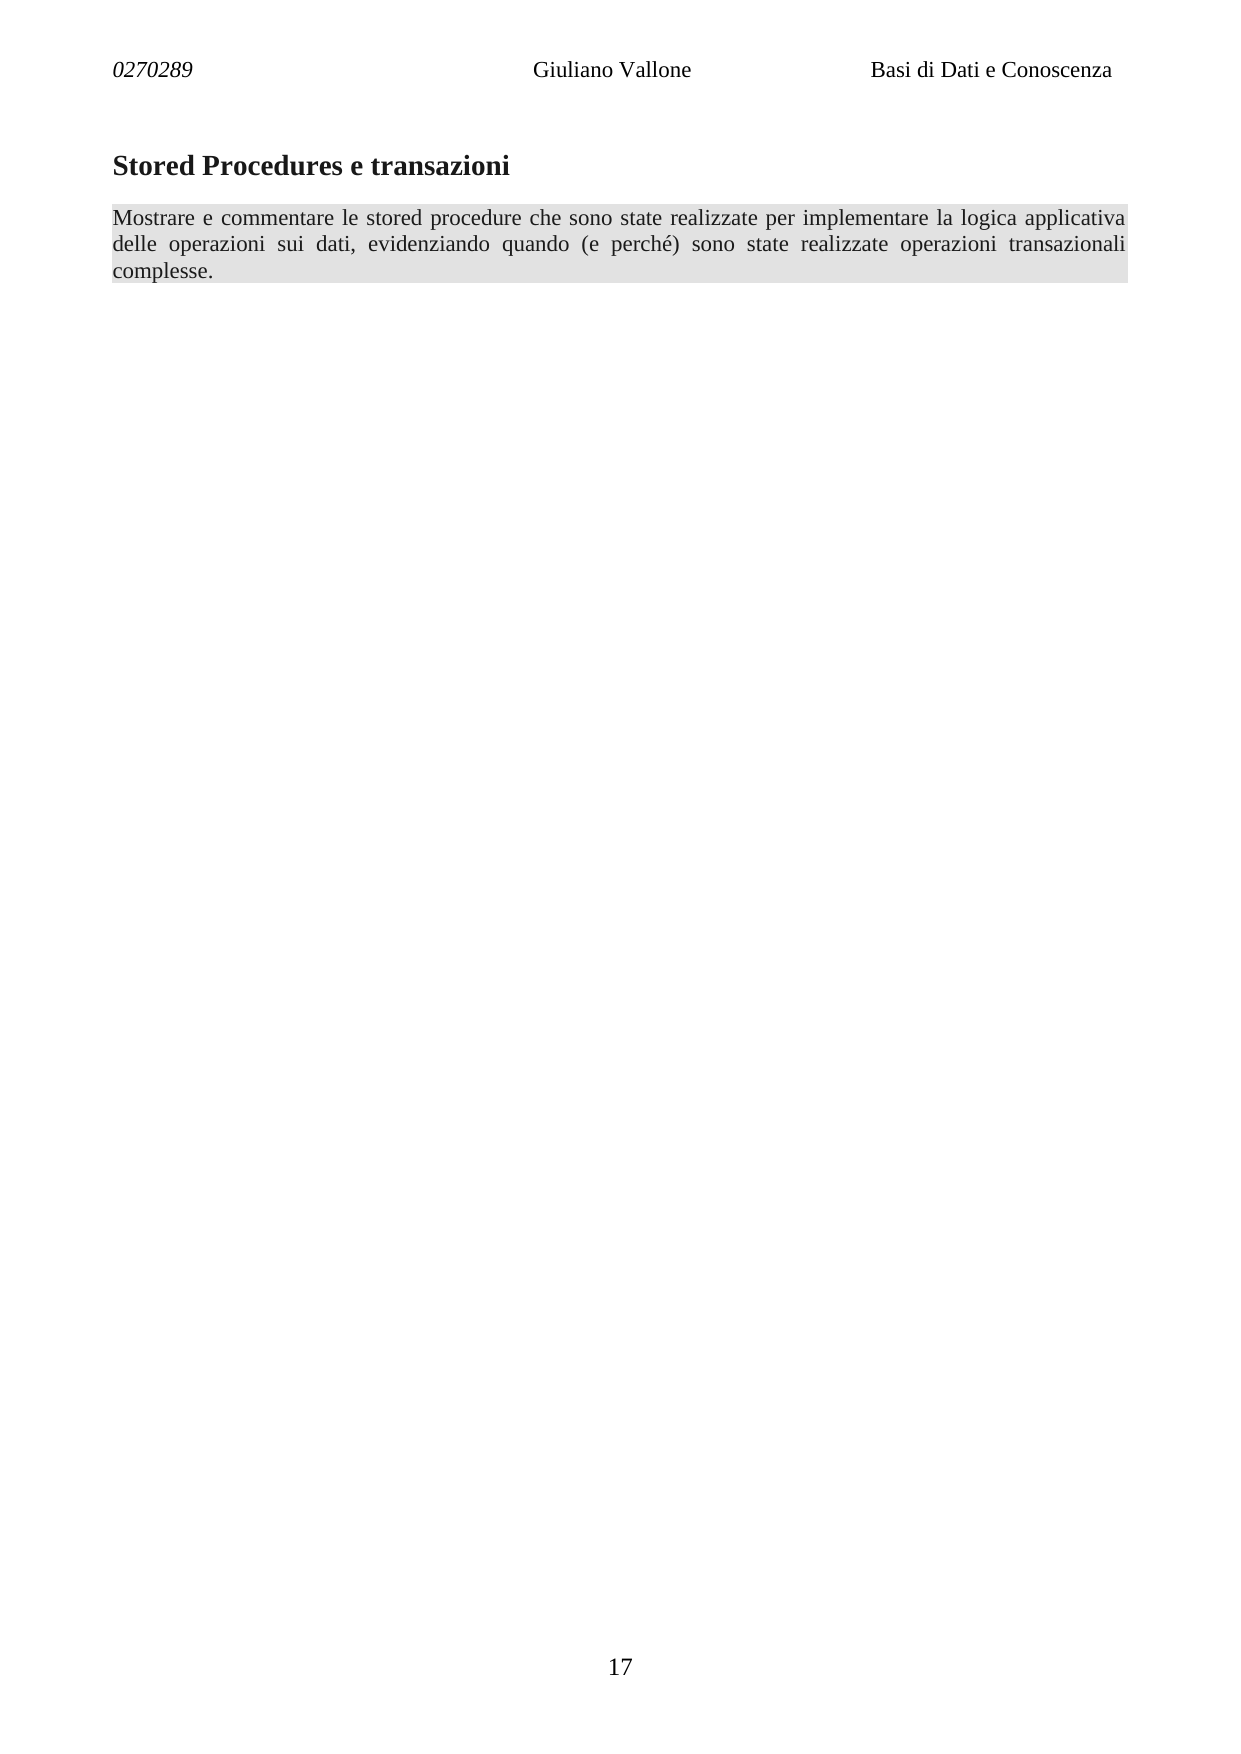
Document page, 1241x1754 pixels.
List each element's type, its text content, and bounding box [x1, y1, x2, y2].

subtitle Stored Procedures e transazioni [112, 148, 1128, 181]
text Mostrare e commentare le stored procedure che sono state realizzate per implementare la logica applicativa delle operazioni sui dati, evidenziando quando (e perché) sono state realizzate operazioni transazionali complesse. [112, 204, 1128, 283]
